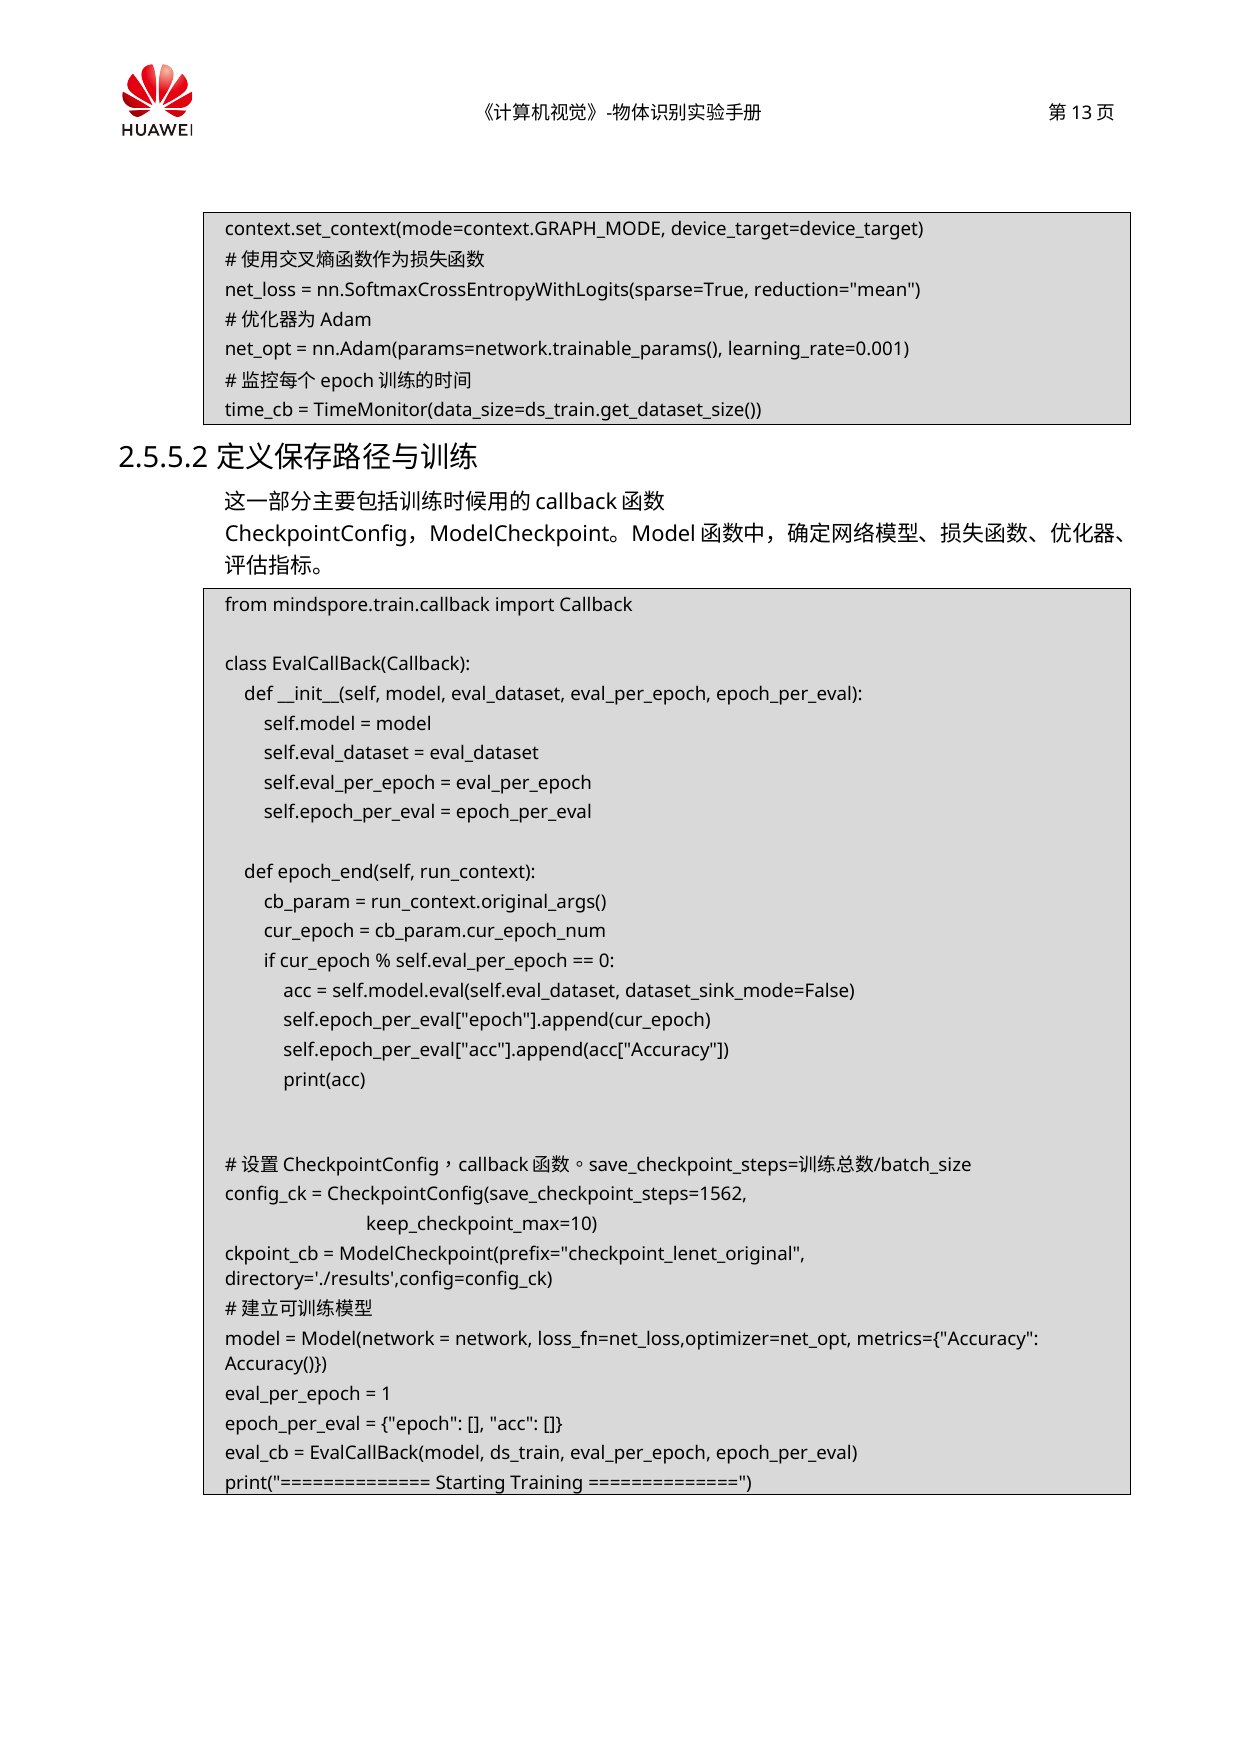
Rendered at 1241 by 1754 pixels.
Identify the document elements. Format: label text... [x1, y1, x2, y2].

text # 监控每个epoch训练的时间 [204, 362, 1130, 392]
text model = Model(network = network, loss_fn=net_loss,optimizer=net_opt, metrics={"Accuracy": Accuracy()}) [204, 1322, 1130, 1376]
text eval_per_epoch = 1 [204, 1377, 1130, 1406]
text # 使用交叉熵函数作为损失函数 [204, 242, 1130, 272]
text epoch_per_eval = {"epoch": [], "acc": []} [204, 1407, 1130, 1435]
picture [122, 64, 193, 136]
text time_cb = TimeMonitor(data_size=ds_train.get_dataset_size()) [204, 393, 1130, 424]
text print("============== Starting Training ==============") [204, 1466, 1130, 1494]
text 这一部分主要包括训练时候用的callback函数CheckpointConfig，ModelCheckpoint。Model函数中，确定网络模型、损失函数、优化器、评估指标。 [224, 484, 1122, 579]
text net_opt = nn.Adam(params=network.trainable_params(), learning_rate=0.001) [204, 332, 1130, 361]
text acc = self.model.eval(self.eval_dataset, dataset_sink_mode=False) [204, 974, 1130, 1002]
text # 建立可训练模型 [204, 1292, 1130, 1321]
subtitle 定义保存路径与训练 [118, 434, 1122, 476]
text if cur_epoch % self.eval_per_epoch == 0: [204, 944, 1130, 973]
text eval_cb = EvalCallBack(model, ds_train, eval_per_epoch, epoch_per_eval) [204, 1436, 1130, 1465]
text # 优化器为Adam [204, 303, 1130, 331]
text self.model = model [204, 707, 1130, 735]
text def epoch_end(self, run_context): [204, 855, 1130, 884]
text cur_epoch = cb_param.cur_epoch_num [204, 914, 1130, 943]
text self.epoch_per_eval["acc"].append(acc["Accuracy"]) [204, 1033, 1130, 1062]
text self.epoch_per_eval["epoch"].append(cur_epoch) [204, 1003, 1130, 1032]
text config_ck = CheckpointConfig(save_checkpoint_steps=1562, [204, 1177, 1130, 1206]
text self.eval_dataset = eval_dataset [204, 736, 1130, 765]
text ckpoint_cb = ModelCheckpoint(prefix="checkpoint_lenet_original", directory='./results',config=config_ck) [204, 1237, 1130, 1291]
text print(acc) [204, 1063, 1130, 1092]
text keep_checkpoint_max=10) [204, 1207, 1130, 1236]
text net_loss = nn.SoftmaxCrossEntropyWithLogits(sparse=True, reduction="mean") [204, 273, 1130, 302]
text # 设置CheckpointConfig，callback函数。save_checkpoint_steps=训练总数/batch_size [204, 1148, 1130, 1176]
text context.set_context(mode=context.GRAPH_MODE, device_target=device_target) [204, 213, 1130, 241]
text self.epoch_per_eval = epoch_per_eval [204, 796, 1130, 824]
text self.eval_per_epoch = eval_per_epoch [204, 766, 1130, 795]
text from mindspore.train.callback import Callback [204, 589, 1130, 617]
text cb_param = run_context.original_args() [204, 885, 1130, 913]
text def __init__(self, model, eval_dataset, eval_per_epoch, epoch_per_eval): [204, 677, 1130, 706]
text class EvalCallBack(Callback): [204, 647, 1130, 676]
